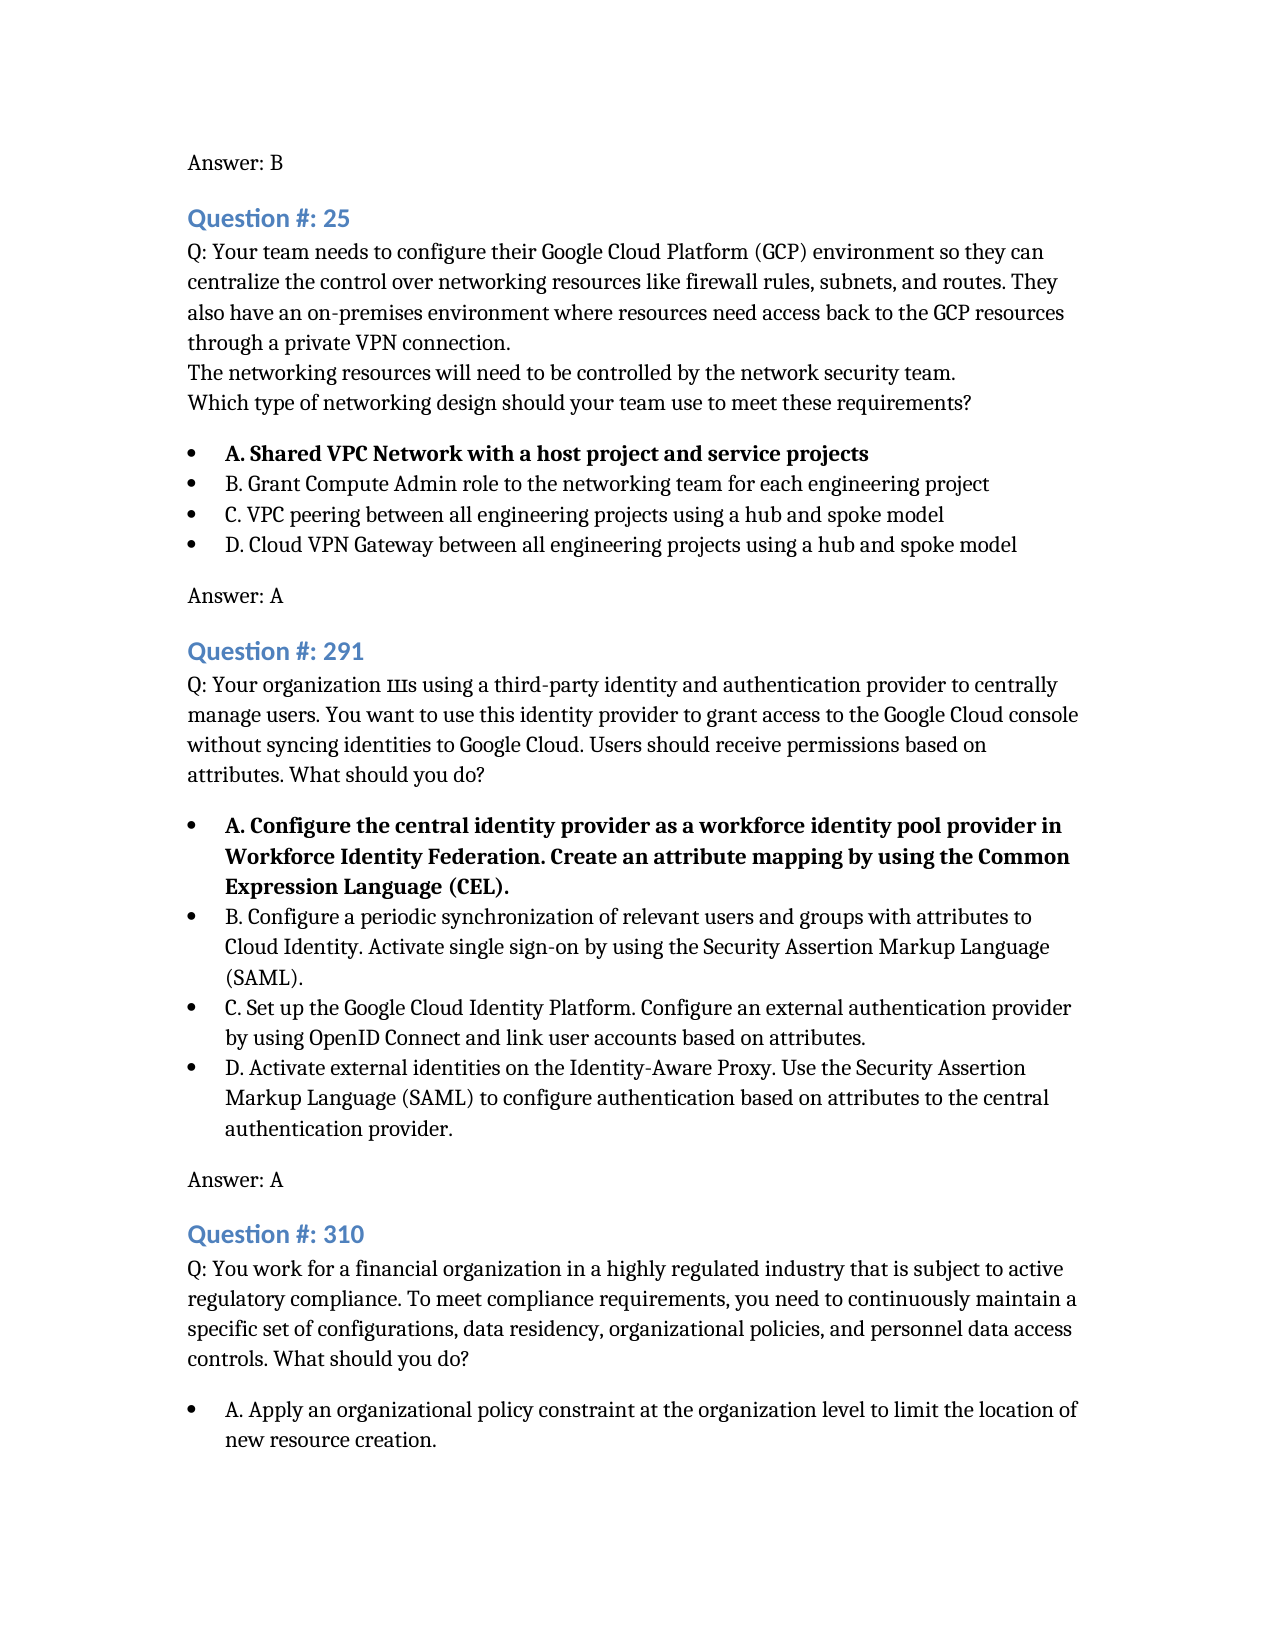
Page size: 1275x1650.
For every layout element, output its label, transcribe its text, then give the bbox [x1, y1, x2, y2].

list D. Cloud VPN Gateway between all engineering projects using a hub and spoke model [187, 532, 1087, 558]
text Q: You work for a financial organization in a highly regulated industry that is subject to active regulatory compliance. To meet compliance requirements, you need to continuously maintain a specific set of configurations, data residency, organizational policies, and personnel data access controls. What should you do? [187, 1255, 1087, 1372]
list C. Set up the Google Cloud Identity Platform. Configure an external authentication provider by using OpenID Connect and link user accounts based on attributes. [187, 994, 1087, 1051]
list A. Configure the central identity provider as a workforce identity pool provider in Workforce Identity Federation. Create an attribute mapping by using the Common Expression Language (CEL). [187, 813, 1087, 900]
subtitle Question #: 291 [187, 634, 1087, 667]
list C. VPC peering between all engineering projects using a hub and spoke model [187, 501, 1087, 528]
subtitle Question #: 25 [187, 201, 1087, 234]
list B. Configure a periodic synchronization of relevant users and groups with attributes to Cloud Identity. Activate single sign-on by using the Security Assertion Markup Language (SAML). [187, 904, 1087, 991]
list B. Grant Compute Admin role to the networking team for each engineering project [187, 471, 1087, 498]
list A. Shared VPC Network with a host project and service projects [187, 441, 1087, 467]
text Answer: A [187, 1166, 1087, 1193]
text Q: Your organization шs using a third-party identity and authentication provider to centrally manage users. You want to use this identity provider to grant access to the Google Cloud console without syncing identities to Google Cloud. Users should receive permissions based on attributes. What should you do? [187, 672, 1087, 789]
text Q: Your team needs to configure their Google Cloud Platform (GCP) environment so they can centralize the control over networking resources like firewall rules, subnets, and routes. They also have an on-premises environment where resources need access back to the GCP resources through a private VPN connection. The networking resources will need to be controlled by the network security team. Which type of networking design should your team use to meet these requirements? [187, 239, 1087, 416]
text Answer: B [187, 150, 1087, 176]
list D. Activate external identities on the Identity-Aware Proxy. Use the Security Assertion Markup Language (SAML) to configure authentication based on attributes to the central authentication provider. [187, 1055, 1087, 1142]
text Answer: A [187, 583, 1087, 609]
list A. Apply an organizational policy constraint at the organization level to limit the location of new resource creation. [187, 1397, 1087, 1454]
subtitle Question #: 310 [187, 1217, 1087, 1251]
